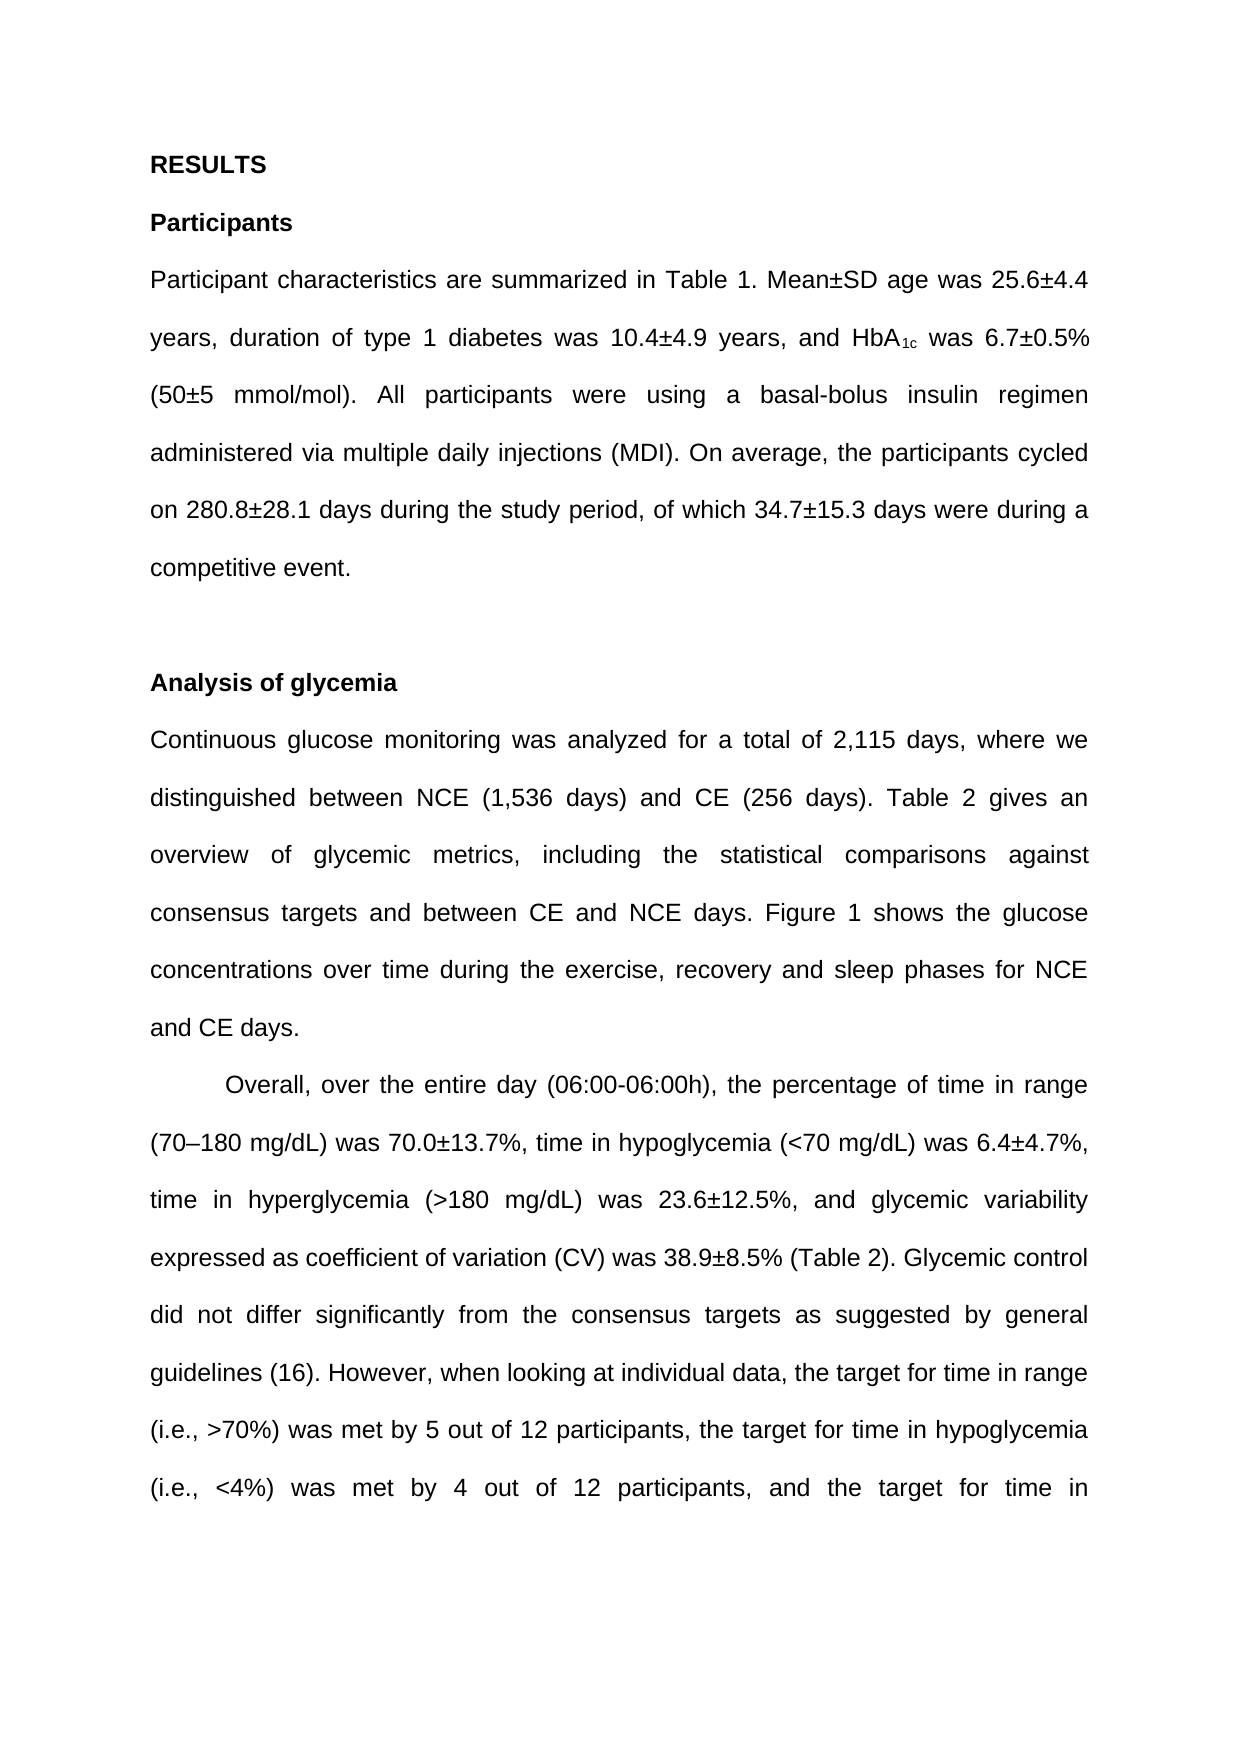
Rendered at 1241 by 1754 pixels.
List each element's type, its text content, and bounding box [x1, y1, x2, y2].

text Participant characteristics are summarized in Table 1. Mean±SD age was 25.6±4.4 years, duration of type 1 diabetes was 10.4±4.9 years, and HbA1c was 6.7±0.5% (50±5 mmol/mol). All participants were using a basal-bolus insulin regimen administered via multiple daily injections (MDI). On average, the participants cycled on 280.8±28.1 days during the study period, of which 34.7±15.3 days were during a competitive event. [150, 265, 1090, 581]
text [150, 1070, 1090, 1501]
text RESULTS [150, 150, 1090, 179]
text Participants [150, 207, 1090, 236]
text Continuous glucose monitoring was analyzed for a total of 2,115 days, where we distinguished between NCE (1,536 days) and CE (256 days). Table 2 gives an overview of glycemic metrics, including the statistical comparisons against consensus targets and between CE and NCE days. Figure 1 shows the glucose concentrations over time during the exercise, recovery and sleep phases for NCE and CE days. [150, 725, 1090, 1041]
text Analysis of glycemia [150, 667, 1090, 696]
